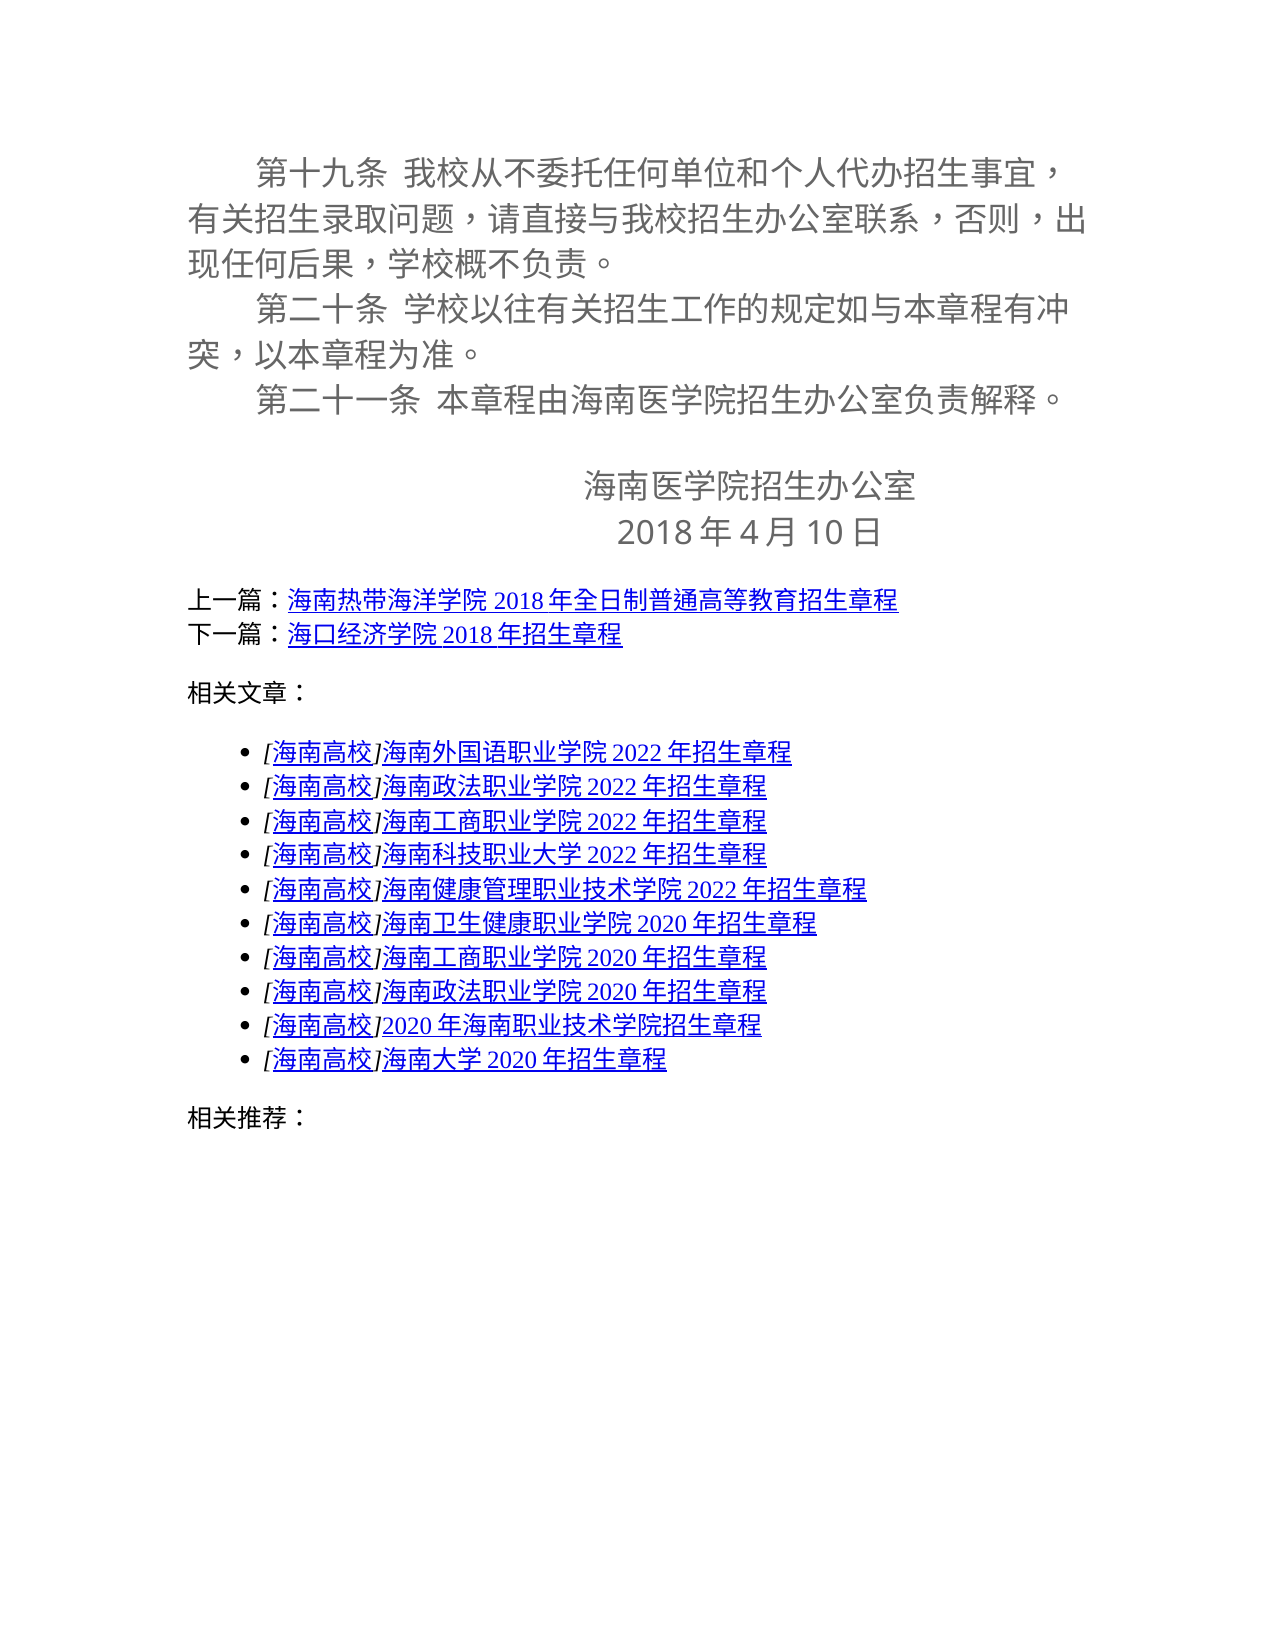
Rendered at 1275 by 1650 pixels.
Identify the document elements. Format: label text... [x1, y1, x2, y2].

list [海南高校]海南政法职业学院2020年招生章程 [241, 973, 1087, 1007]
text 相关文章： [187, 676, 1087, 710]
list [海南高校]海南科技职业大学2022年招生章程 [241, 837, 1087, 871]
text 第十九条 我校从不委托任何单位和个人代办招生事宜，有关招生录取问题，请直接与我校招生办公室联系，否则，出现任何后果，学校概不负责。 [187, 150, 1087, 286]
text 上一篇：海南热带海洋学院 2018年全日制普通高等教育招生章程 下一篇：海口经济学院2018年招生章程 [187, 583, 1087, 651]
list [海南高校]2020年海南职业技术学院招生章程 [241, 1007, 1087, 1042]
list [海南高校]海南大学2020年招生章程 [241, 1042, 1087, 1076]
list [海南高校]海南外国语职业学院2022年招生章程 [241, 735, 1087, 769]
text 第二十条 学校以往有关招生工作的规定如与本章程有冲突，以本章程为准。 [187, 286, 1087, 377]
list [海南高校]海南健康管理职业技术学院2022年招生章程 [241, 871, 1087, 905]
list [海南高校]海南政法职业学院2022年招生章程 [241, 769, 1087, 803]
text 海南医学院招生办公室 [412, 463, 1087, 509]
list [海南高校]海南工商职业学院2020年招生章程 [241, 939, 1087, 973]
list [海南高校]海南工商职业学院2022年招生章程 [241, 803, 1087, 837]
text 2018年4月10日 [412, 509, 1087, 554]
text 相关推荐： [187, 1101, 1087, 1135]
text 第二十一条 本章程由海南医学院招生办公室负责解释。 [187, 377, 1087, 422]
list [海南高校]海南卫生健康职业学院2020年招生章程 [241, 905, 1087, 939]
